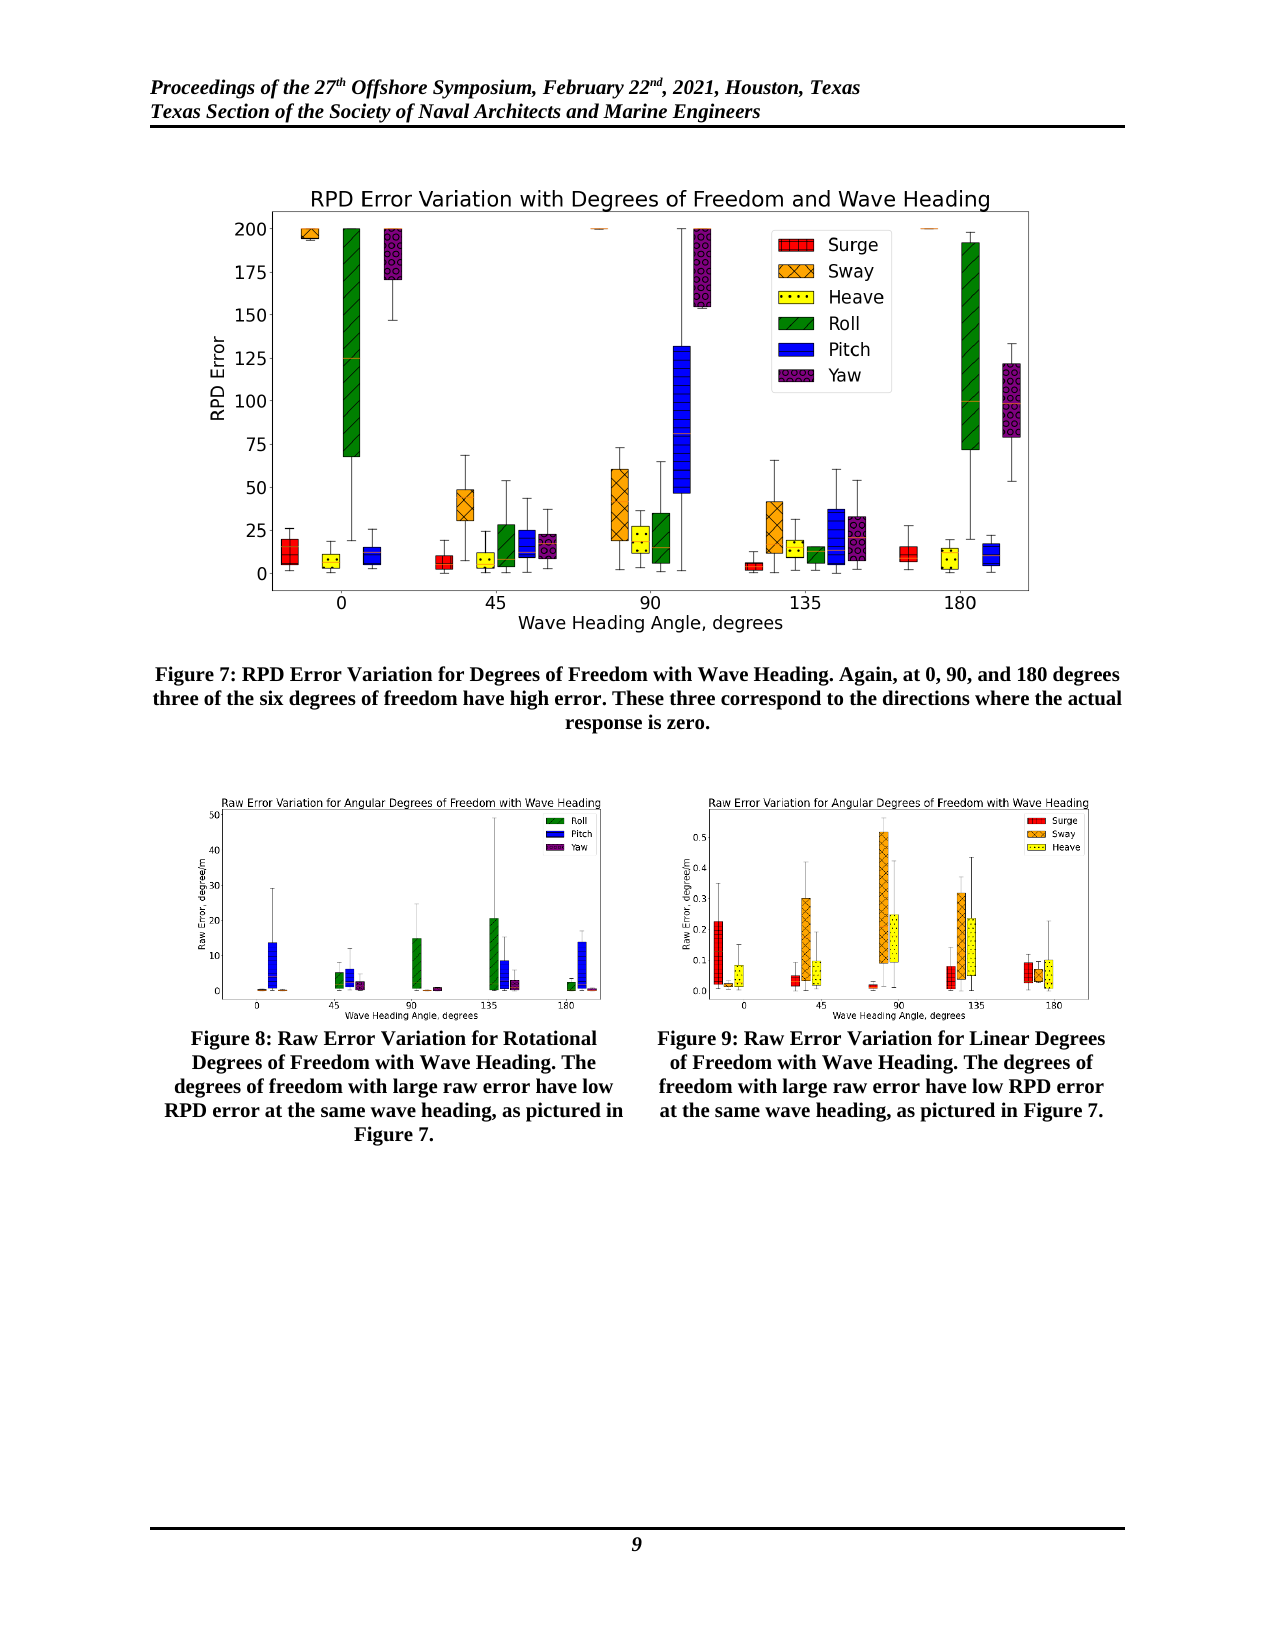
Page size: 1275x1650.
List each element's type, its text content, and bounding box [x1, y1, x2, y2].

picture [161, 780, 638, 1026]
picture [648, 780, 1125, 1026]
picture [150, 152, 1125, 644]
